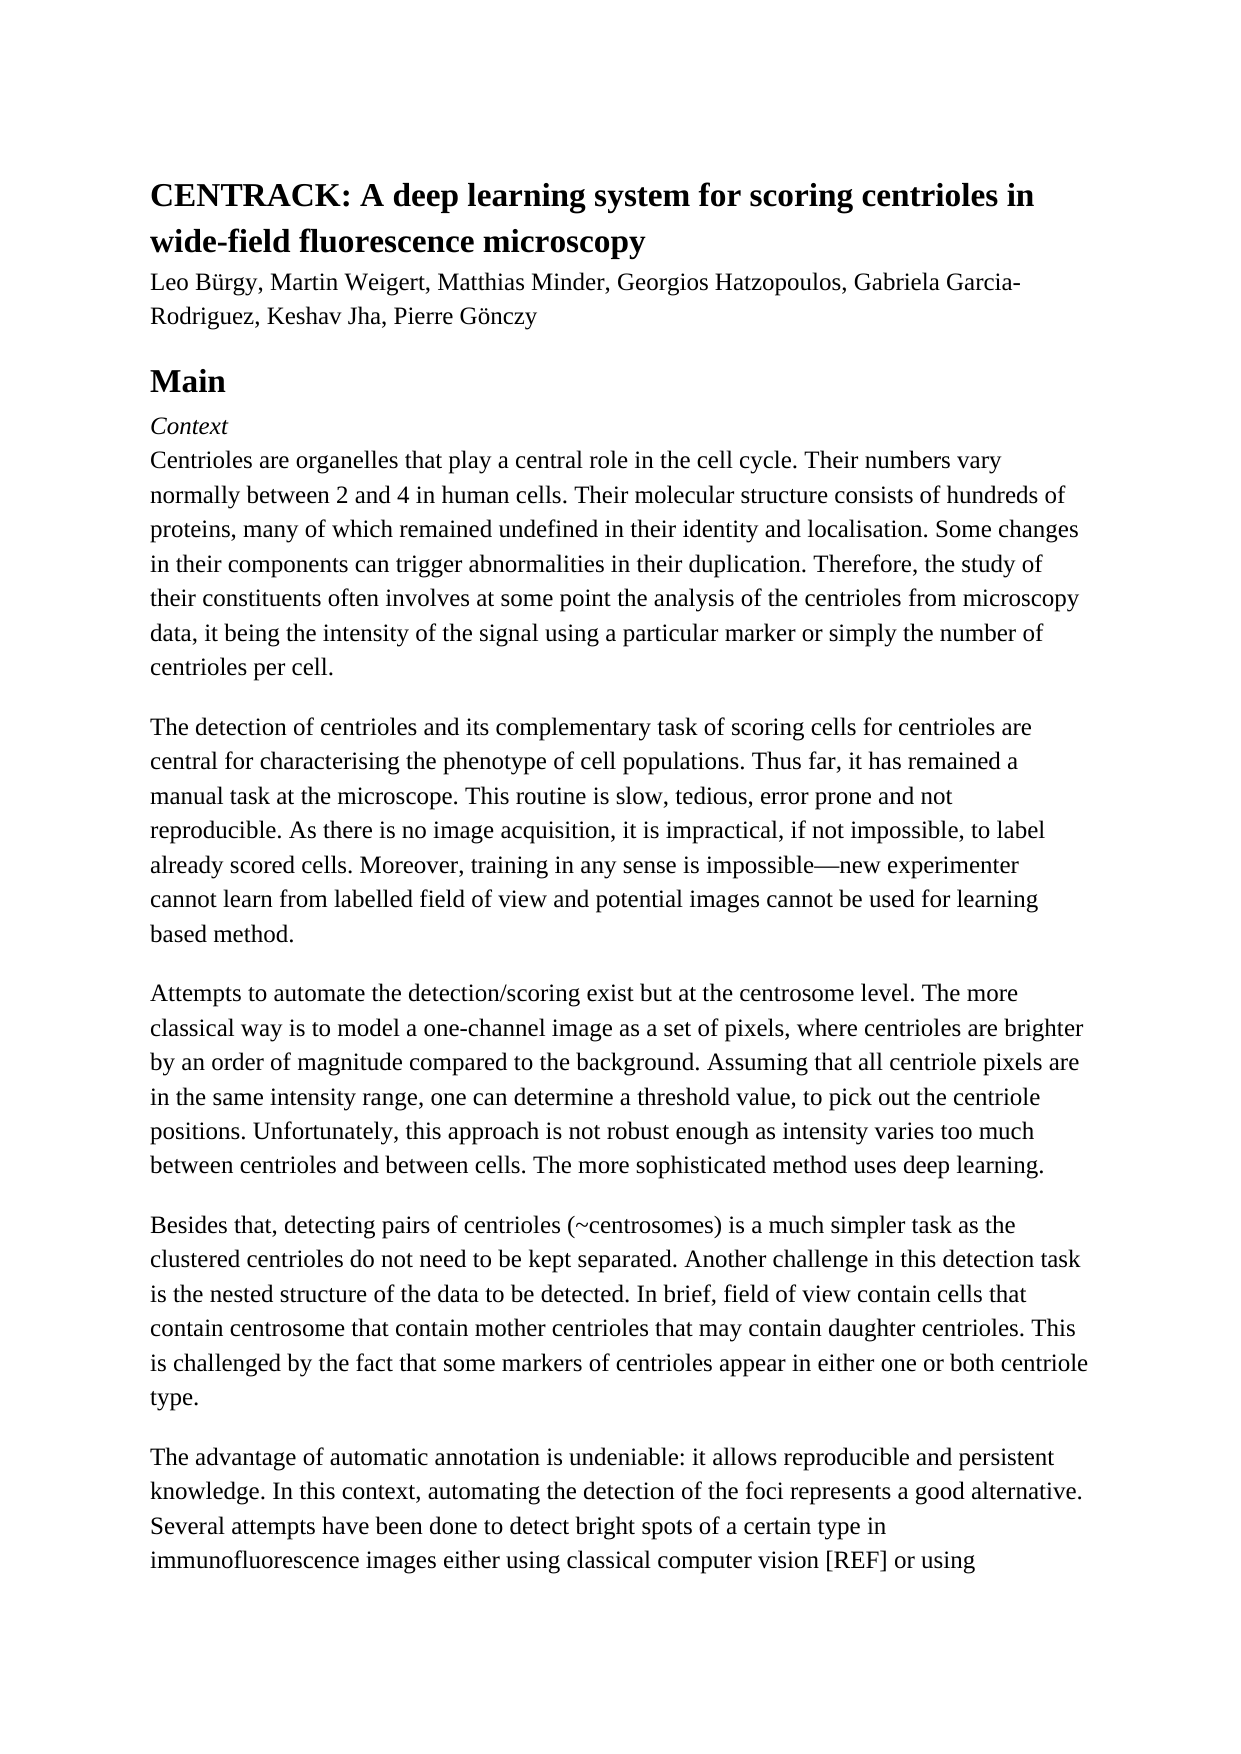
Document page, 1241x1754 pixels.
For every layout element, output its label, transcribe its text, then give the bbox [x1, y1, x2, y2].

text Centrioles are organelles that play a central role in the cell cycle. Their numbers vary normally between 2 and 4 in human cells. Their molecular structure consists of hundreds of proteins, many of which remained undefined in their identity and localisation. Some changes in their components can trigger abnormalities in their duplication. Therefore, the study of their constituents often involves at some point the analysis of the centrioles from microscopy data, it being the intensity of the signal using a particular marker or simply the number of centrioles per cell. [150, 445, 1090, 681]
subtitle Main [150, 361, 1090, 399]
text Besides that, detecting pairs of centrioles (~centrosomes) is a much simpler task as the clustered centrioles do not need to be kept separated. Another challenge in this detection task is the nested structure of the data to be detected. In brief, field of view contain cells that contain centrosome that contain mother centrioles that may contain daughter centrioles. This is challenged by the fact that some markers of centrioles appear in either one or both centriole type. [150, 1210, 1090, 1411]
subtitle Context [150, 411, 1090, 440]
text Attempts to automate the detection/scoring exist but at the centrosome level. The more classical way is to model a one-channel image as a set of pixels, where centrioles are brighter by an order of magnitude compared to the background. Assuming that all centriole pixels are in the same intensity range, one can determine a threshold value, to pick out the centriole positions. Unfortunately, this approach is not robust enough as intensity varies too much between centrioles and between cells. The more sophisticated method uses deep learning. [150, 978, 1090, 1179]
text The detection of centrioles and its complementary task of scoring cells for centrioles are central for characterising the phenotype of cell populations. Thus far, it has remained a manual task at the microscope. This routine is slow, tedious, error prone and not reproducible. As there is no image acquisition, it is impractical, if not impossible, to label already scored cells. Moreover, training in any sense is impossible—new experimenter cannot learn from labelled field of view and potential images cannot be used for learning based method. [150, 712, 1090, 947]
text Leo Bürgy, Martin Weigert, Matthias Minder, Georgios Hatzopoulos, Gabriela Garcia-Rodriguez, Keshav Jha, Pierre Gönczy [150, 267, 1090, 330]
subtitle CENTRACK: A deep learning system for scoring centrioles in wide-field fluorescence microscopy [150, 175, 1090, 259]
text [150, 1442, 1090, 1574]
